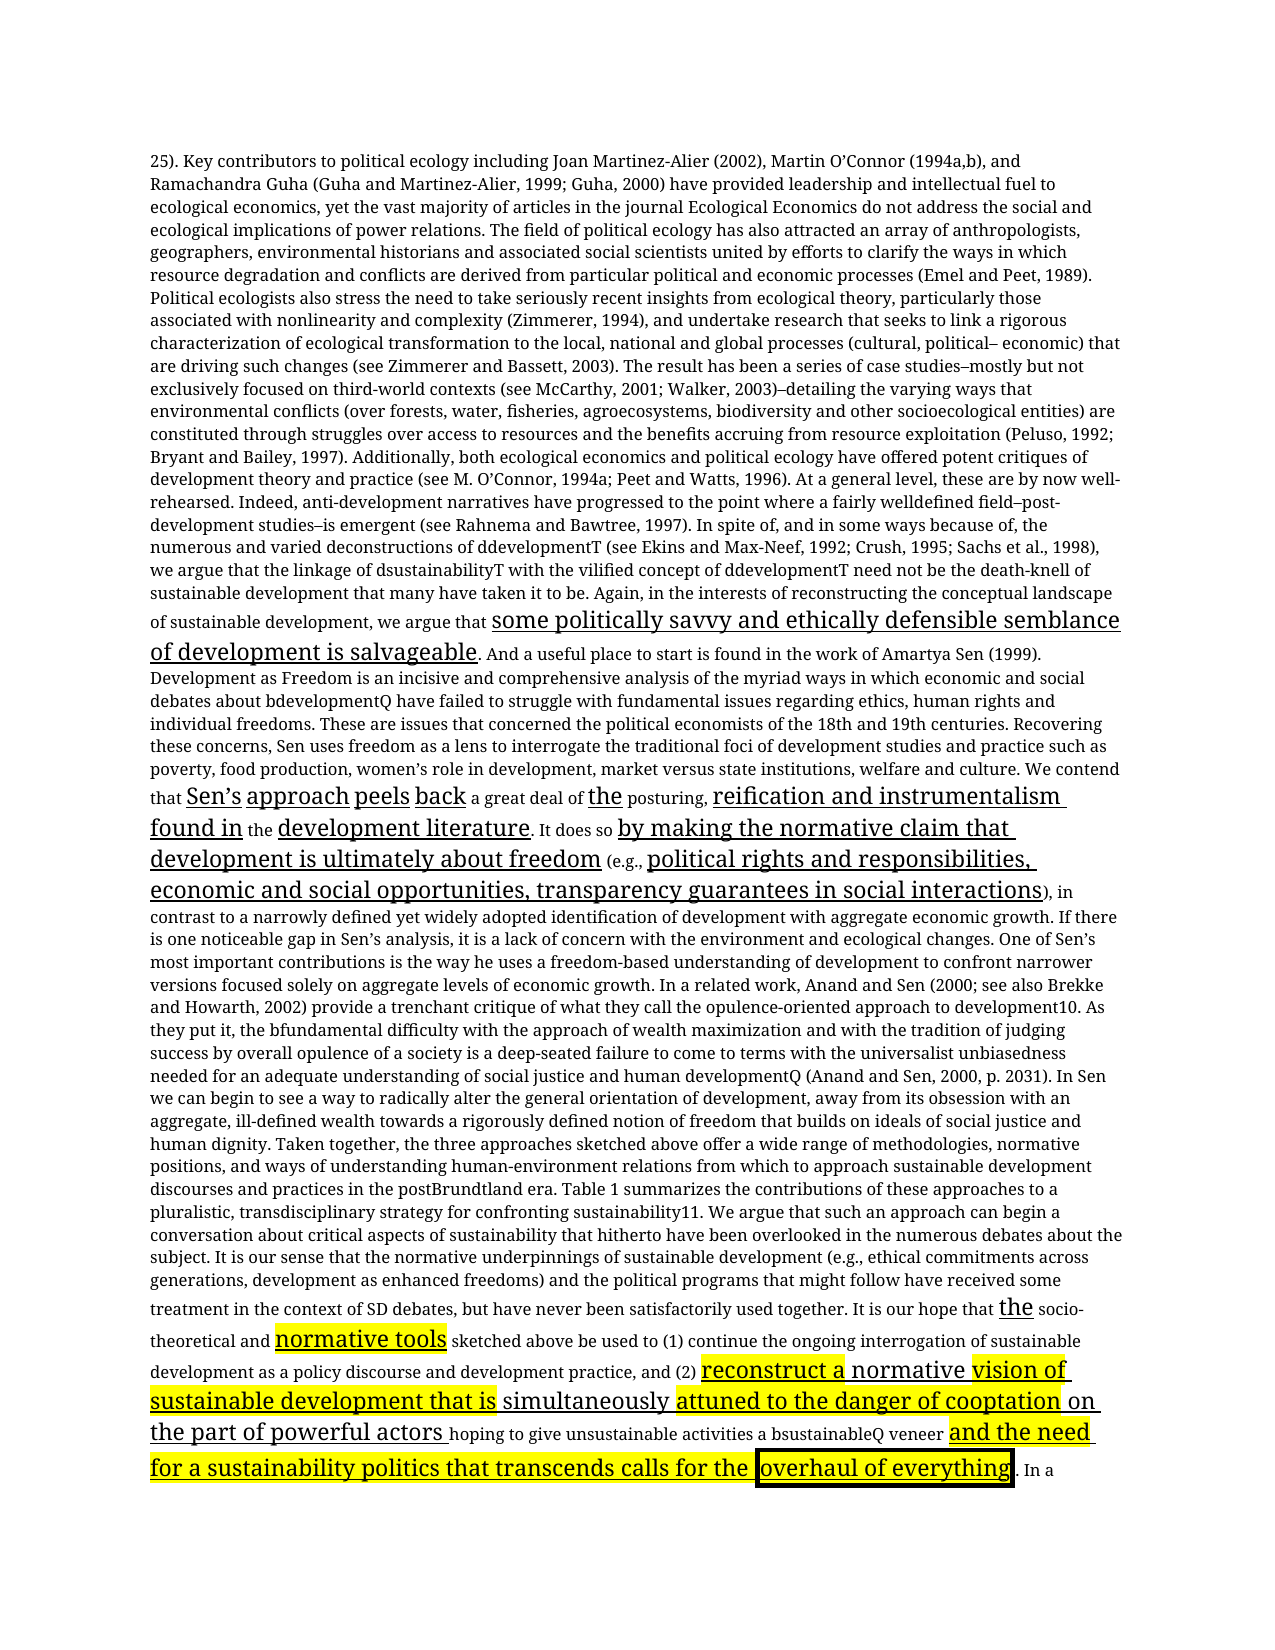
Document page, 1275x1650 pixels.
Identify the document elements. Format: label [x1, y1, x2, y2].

text [150, 150, 1125, 1488]
